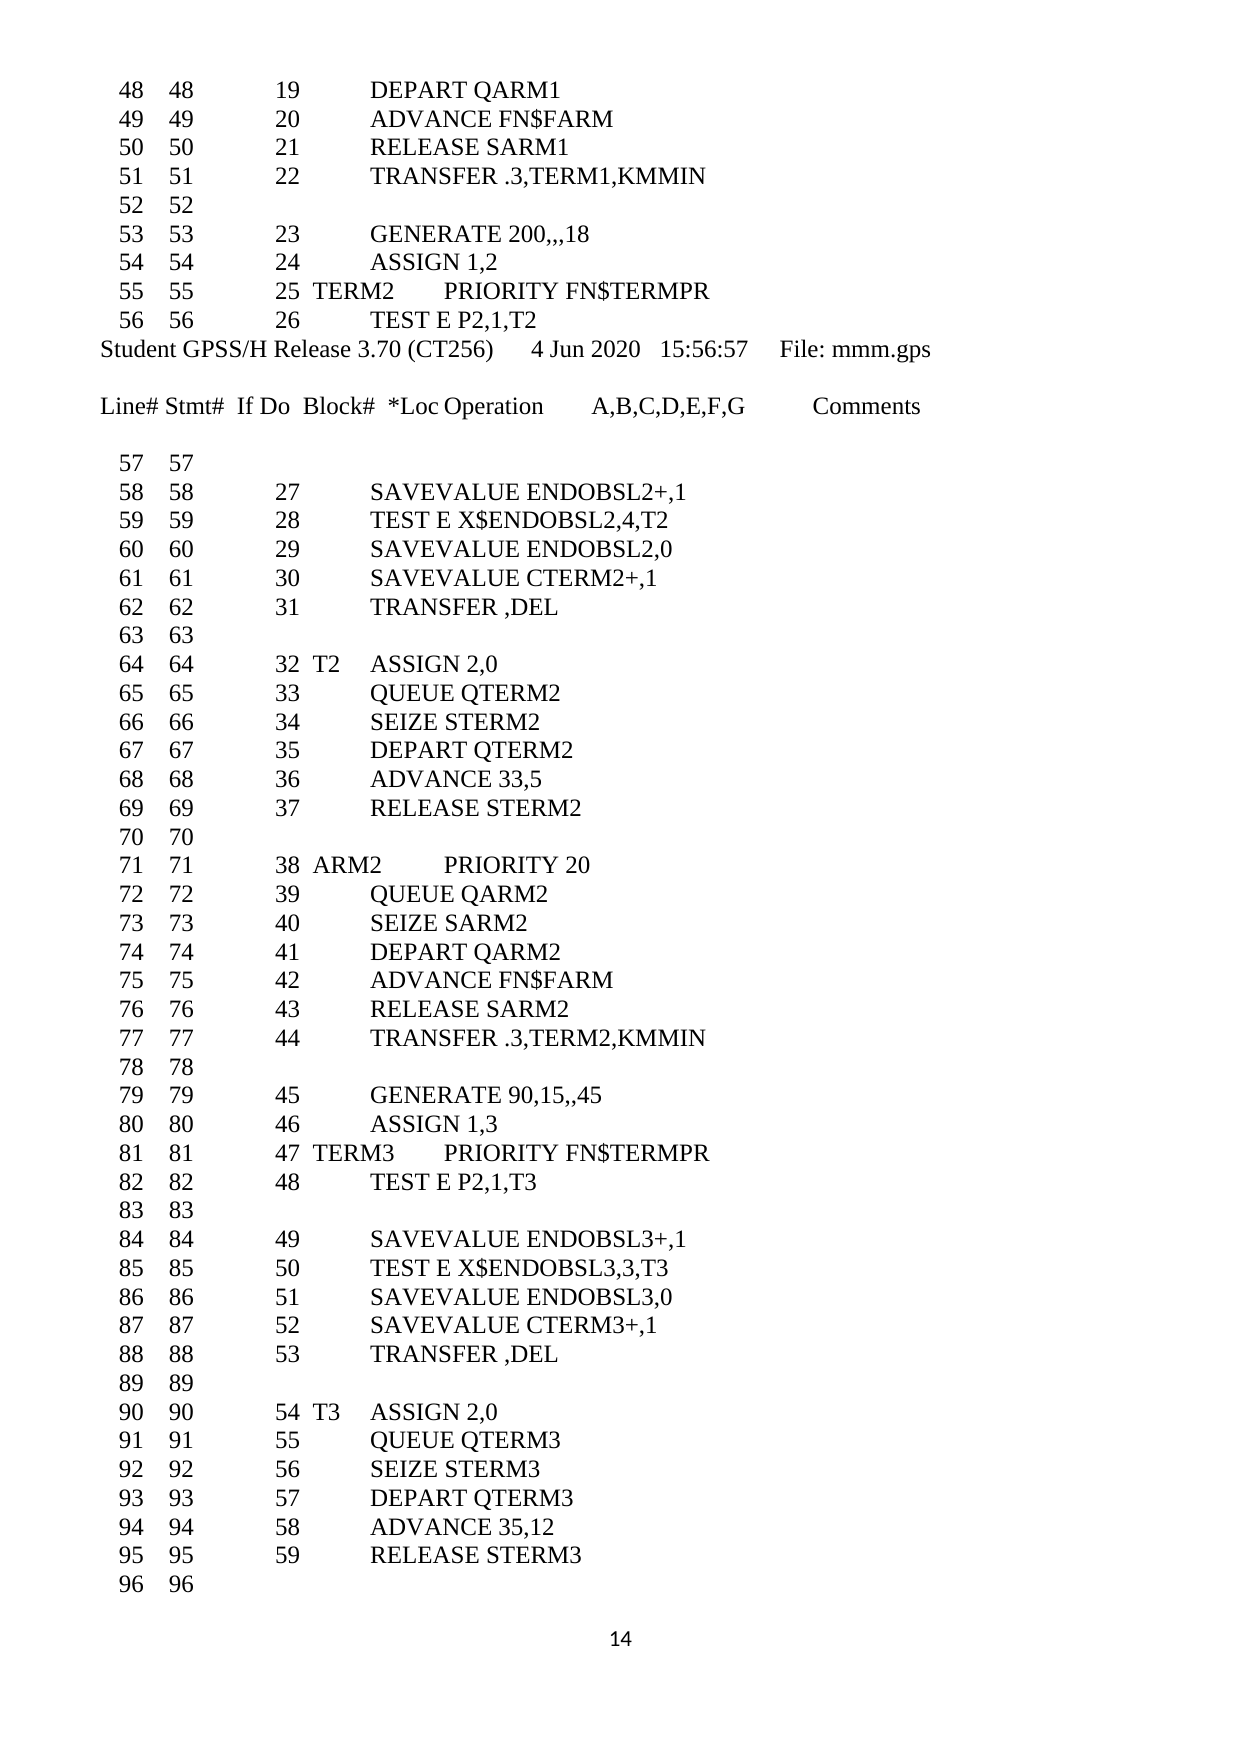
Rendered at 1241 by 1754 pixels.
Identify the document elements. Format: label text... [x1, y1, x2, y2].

text Student GPSS/H Release 3.70 (CT256) 4 Jun 2020 15:56:57 File: mmm.gps [75, 334, 1165, 362]
text 77 77 44 TRANSFER .3,TERM2,KMMIN [75, 1023, 1165, 1052]
text 53 53 23 GENERATE 200,,,18 [75, 219, 1165, 247]
text 62 62 31 TRANSFER ,DEL [75, 592, 1165, 621]
text 49 49 20 ADVANCE FN$FARM [75, 104, 1165, 132]
text 55 55 25 TERM2 PRIORITY FN$TERMPR [75, 276, 1165, 305]
text 82 82 48 TEST E P2,1,T3 [75, 1167, 1165, 1196]
text 58 58 27 SAVEVALUE ENDOBSL2+,1 [75, 477, 1165, 506]
text 89 89 [75, 1368, 1165, 1397]
text 81 81 47 TERM3 PRIORITY FN$TERMPR [75, 1138, 1165, 1167]
text 63 63 [75, 621, 1165, 649]
text 79 79 45 GENERATE 90,15,,45 [75, 1081, 1165, 1109]
text 83 83 [75, 1196, 1165, 1224]
text 59 59 28 TEST E X$ENDOBSL2,4,T2 [75, 506, 1165, 534]
text 94 94 58 ADVANCE 35,12 [75, 1512, 1165, 1541]
text 75 75 42 ADVANCE FN$FARM [75, 966, 1165, 994]
text 74 74 41 DEPART QARM2 [75, 937, 1165, 966]
text 57 57 [75, 448, 1165, 477]
text 73 73 40 SEIZE SARM2 [75, 908, 1165, 937]
text 72 72 39 QUEUE QARM2 [75, 879, 1165, 908]
text 78 78 [75, 1052, 1165, 1081]
text 52 52 [75, 190, 1165, 219]
text 76 76 43 RELEASE SARM2 [75, 994, 1165, 1023]
text 56 56 26 TEST E P2,1,T2 [75, 305, 1165, 334]
text 51 51 22 TRANSFER .3,TERM1,KMMIN [75, 161, 1165, 190]
text 70 70 [75, 822, 1165, 851]
text 90 90 54 T3 ASSIGN 2,0 [75, 1397, 1165, 1426]
text 92 92 56 SEIZE STERM3 [75, 1454, 1165, 1483]
text 71 71 38 ARM2 PRIORITY 20 [75, 851, 1165, 879]
text 86 86 51 SAVEVALUE ENDOBSL3,0 [75, 1282, 1165, 1311]
text 91 91 55 QUEUE QTERM3 [75, 1426, 1165, 1454]
text 84 84 49 SAVEVALUE ENDOBSL3+,1 [75, 1224, 1165, 1253]
text 61 61 30 SAVEVALUE CTERM2+,1 [75, 563, 1165, 592]
text 67 67 35 DEPART QTERM2 [75, 736, 1165, 764]
text 68 68 36 ADVANCE 33,5 [75, 764, 1165, 793]
text 93 93 57 DEPART QTERM3 [75, 1483, 1165, 1512]
text 54 54 24 ASSIGN 1,2 [75, 247, 1165, 276]
text Line# Stmt# If Do Block# *Loc Operation A,B,C,D,E,F,G Comments [75, 391, 1165, 420]
text 69 69 37 RELEASE STERM2 [75, 793, 1165, 822]
text 64 64 32 T2 ASSIGN 2,0 [75, 649, 1165, 678]
text 48 48 19 DEPART QARM1 [75, 75, 1165, 104]
text 87 87 52 SAVEVALUE CTERM3+,1 [75, 1311, 1165, 1339]
text 88 88 53 TRANSFER ,DEL [75, 1339, 1165, 1368]
text 80 80 46 ASSIGN 1,3 [75, 1109, 1165, 1138]
text 66 66 34 SEIZE STERM2 [75, 707, 1165, 736]
text 95 95 59 RELEASE STERM3 [75, 1541, 1165, 1569]
text 50 50 21 RELEASE SARM1 [75, 132, 1165, 161]
text 65 65 33 QUEUE QTERM2 [75, 678, 1165, 707]
text 96 96 [75, 1569, 1165, 1598]
text 60 60 29 SAVEVALUE ENDOBSL2,0 [75, 534, 1165, 563]
text 85 85 50 TEST E X$ENDOBSL3,3,T3 [75, 1253, 1165, 1282]
